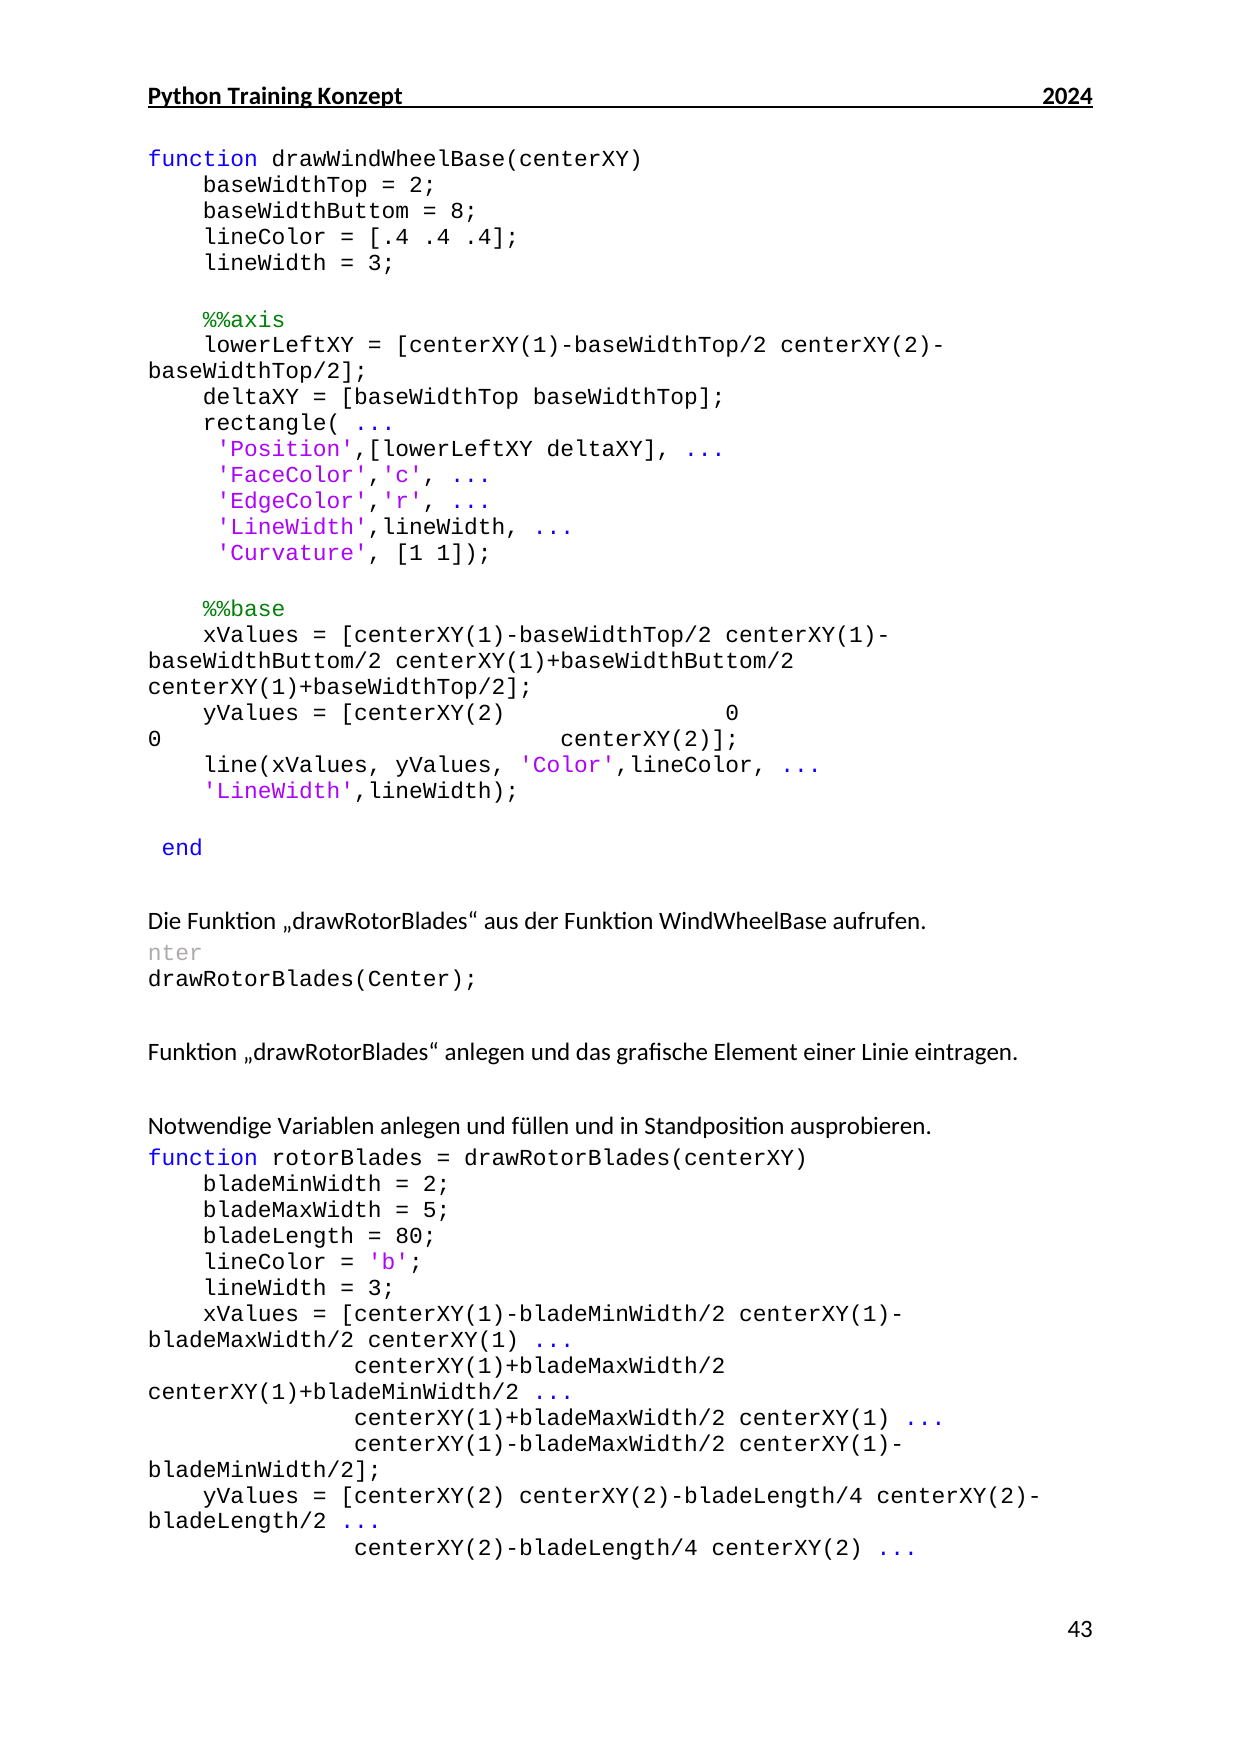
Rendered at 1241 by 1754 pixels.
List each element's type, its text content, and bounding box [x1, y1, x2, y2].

text xValues = [centerXY(1)-baseWidthTop/2 centerXY(1)-baseWidthButtom/2 centerXY(1)+baseWidthButtom/2 centerXY(1)+baseWidthTop/2]; [148, 624, 1092, 702]
text 'Position',[lowerLeftXY deltaXY], ... [148, 438, 1092, 463]
text Funktion „drawRotorBlades“ anlegen und das grafische Element einer Linie eintragen. [148, 1036, 1092, 1067]
text 'FaceColor','c', ... [148, 463, 1092, 489]
text deltaXY = [baseWidthTop baseWidthTop]; [148, 386, 1092, 412]
text baseWidthButtom = 8; [148, 199, 1092, 226]
text baseWidthTop = 2; [148, 174, 1092, 199]
text centerXY(1)+bladeMaxWidth/2 centerXY(1)+bladeMinWidth/2 ... [148, 1354, 1092, 1406]
text xValues = [centerXY(1)-bladeMinWidth/2 centerXY(1)-bladeMaxWidth/2 centerXY(1) ... [148, 1302, 1092, 1354]
text 'LineWidth',lineWidth, ... [148, 515, 1092, 541]
text lineWidth = 3; [148, 251, 1092, 277]
text lineColor = 'b'; [148, 1251, 1092, 1276]
text bladeMaxWidth = 5; [148, 1199, 1092, 1224]
text line(xValues, yValues, 'Color',lineColor, ... [148, 753, 1092, 779]
text nter [148, 942, 1092, 967]
text lineColor = [.4 .4 .4]; [148, 226, 1092, 251]
text function drawWindWheelBase(centerXY) [148, 148, 1092, 174]
text centerXY(1)+bladeMaxWidth/2 centerXY(1) ... [148, 1406, 1092, 1432]
text Notwendige Variablen anlegen und füllen und in Standposition ausprobieren. [148, 1110, 1092, 1141]
text centerXY(1)-bladeMaxWidth/2 centerXY(1)-bladeMinWidth/2]; [148, 1432, 1092, 1484]
text drawRotorBlades(Center); [148, 967, 1092, 993]
text 'Curvature', [1 1]); [148, 541, 1092, 567]
text lowerLeftXY = [centerXY(1)-baseWidthTop/2 centerXY(2)-baseWidthTop/2]; [148, 334, 1092, 386]
text rectangle( ... [148, 412, 1092, 438]
text centerXY(2)-bladeLength/4 centerXY(2) ... [148, 1536, 1092, 1562]
text end [148, 836, 1092, 862]
text yValues = [centerXY(2) centerXY(2)-bladeLength/4 centerXY(2)-bladeLength/2 ... [148, 1484, 1092, 1536]
text yValues = [centerXY(2) 0 0 centerXY(2)]; [148, 702, 1092, 753]
text bladeMinWidth = 2; [148, 1173, 1092, 1199]
text 'EdgeColor','r', ... [148, 489, 1092, 515]
text lineWidth = 3; [148, 1276, 1092, 1302]
text Die Funktion „drawRotorBlades“ aus der Funktion WindWheelBase aufrufen. [148, 905, 1092, 935]
text bladeLength = 80; [148, 1224, 1092, 1251]
text %%base [148, 598, 1092, 624]
text 'LineWidth',lineWidth); [148, 779, 1092, 805]
text function rotorBlades = drawRotorBlades(centerXY) [148, 1147, 1092, 1173]
text %%axis [148, 308, 1092, 334]
